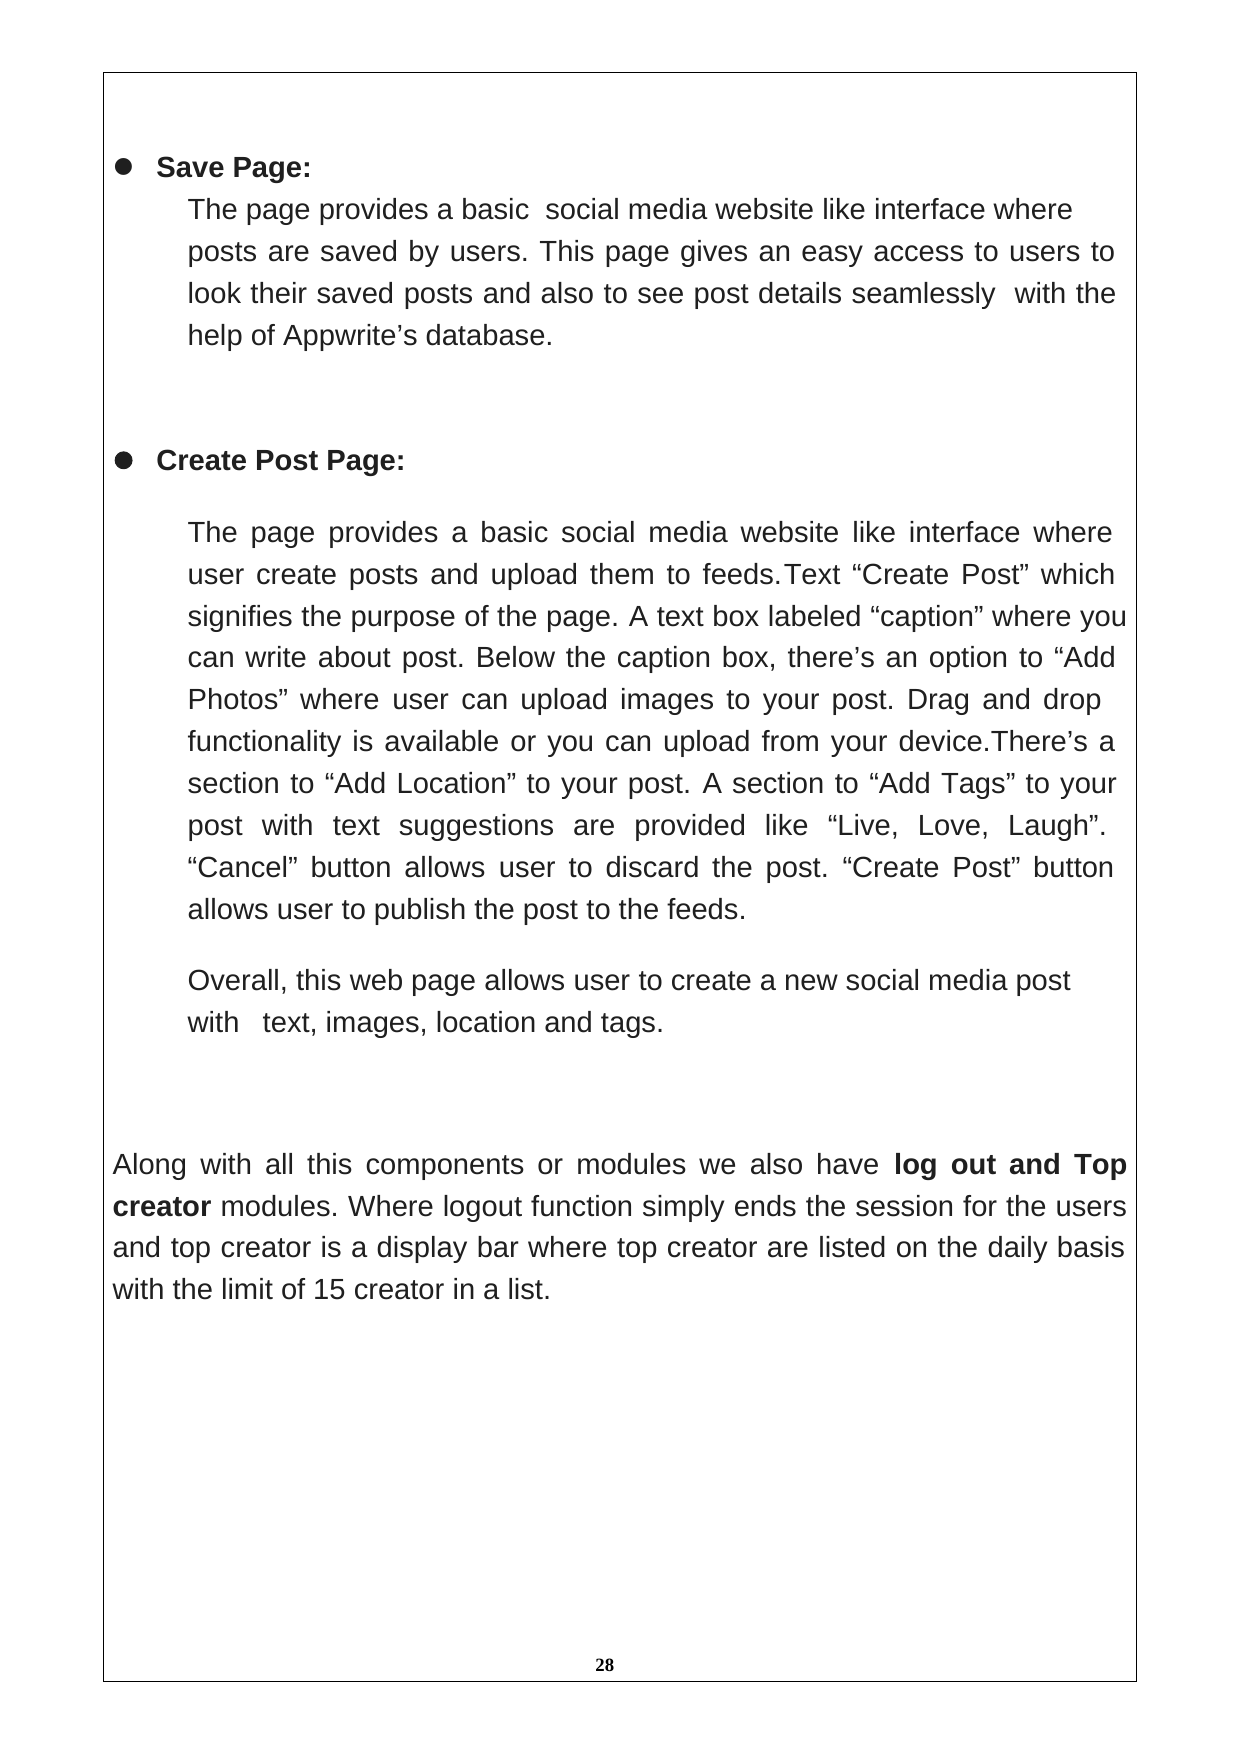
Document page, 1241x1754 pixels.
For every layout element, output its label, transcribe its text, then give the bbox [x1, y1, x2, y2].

list Overall, this web page allows user to create a new social media post with text, images, location and tags. [112, 963, 1128, 1038]
list Save Page: [112, 150, 1128, 184]
list The page provides a basic social media website like interface where user create posts and upload them to feeds.Text “Create Post” which signifies the purpose of the page. A text box labeled “caption” where you can write about post. Below the caption box, there’s an option to “Add Photos” where user can upload images to your post. Drag and drop functionality is available or you can upload from your device.There’s a section to “Add Location” to your post. A section to “Add Tags” to your post with text suggestions are provided like “Live, Love, Laugh”. “Cancel” button allows user to discard the post. “Create Post” button allows user to publish the post to the feeds. [112, 515, 1128, 925]
list Along with all this components or modules we also have log out and Top creator modules. Where logout function simply ends the session for the users and top creator is a display bar where top creator are listed on the daily basis with the limit of 15 creator in a list. [112, 1174, 1128, 1306]
list Create Post Page: [112, 443, 1128, 477]
list The page provides a basic social media website like interface where posts are saved by users. This page gives an easy access to users to look their saved posts and also to see post details seamlessly with the help of Appwrite’s database. [112, 192, 1128, 351]
